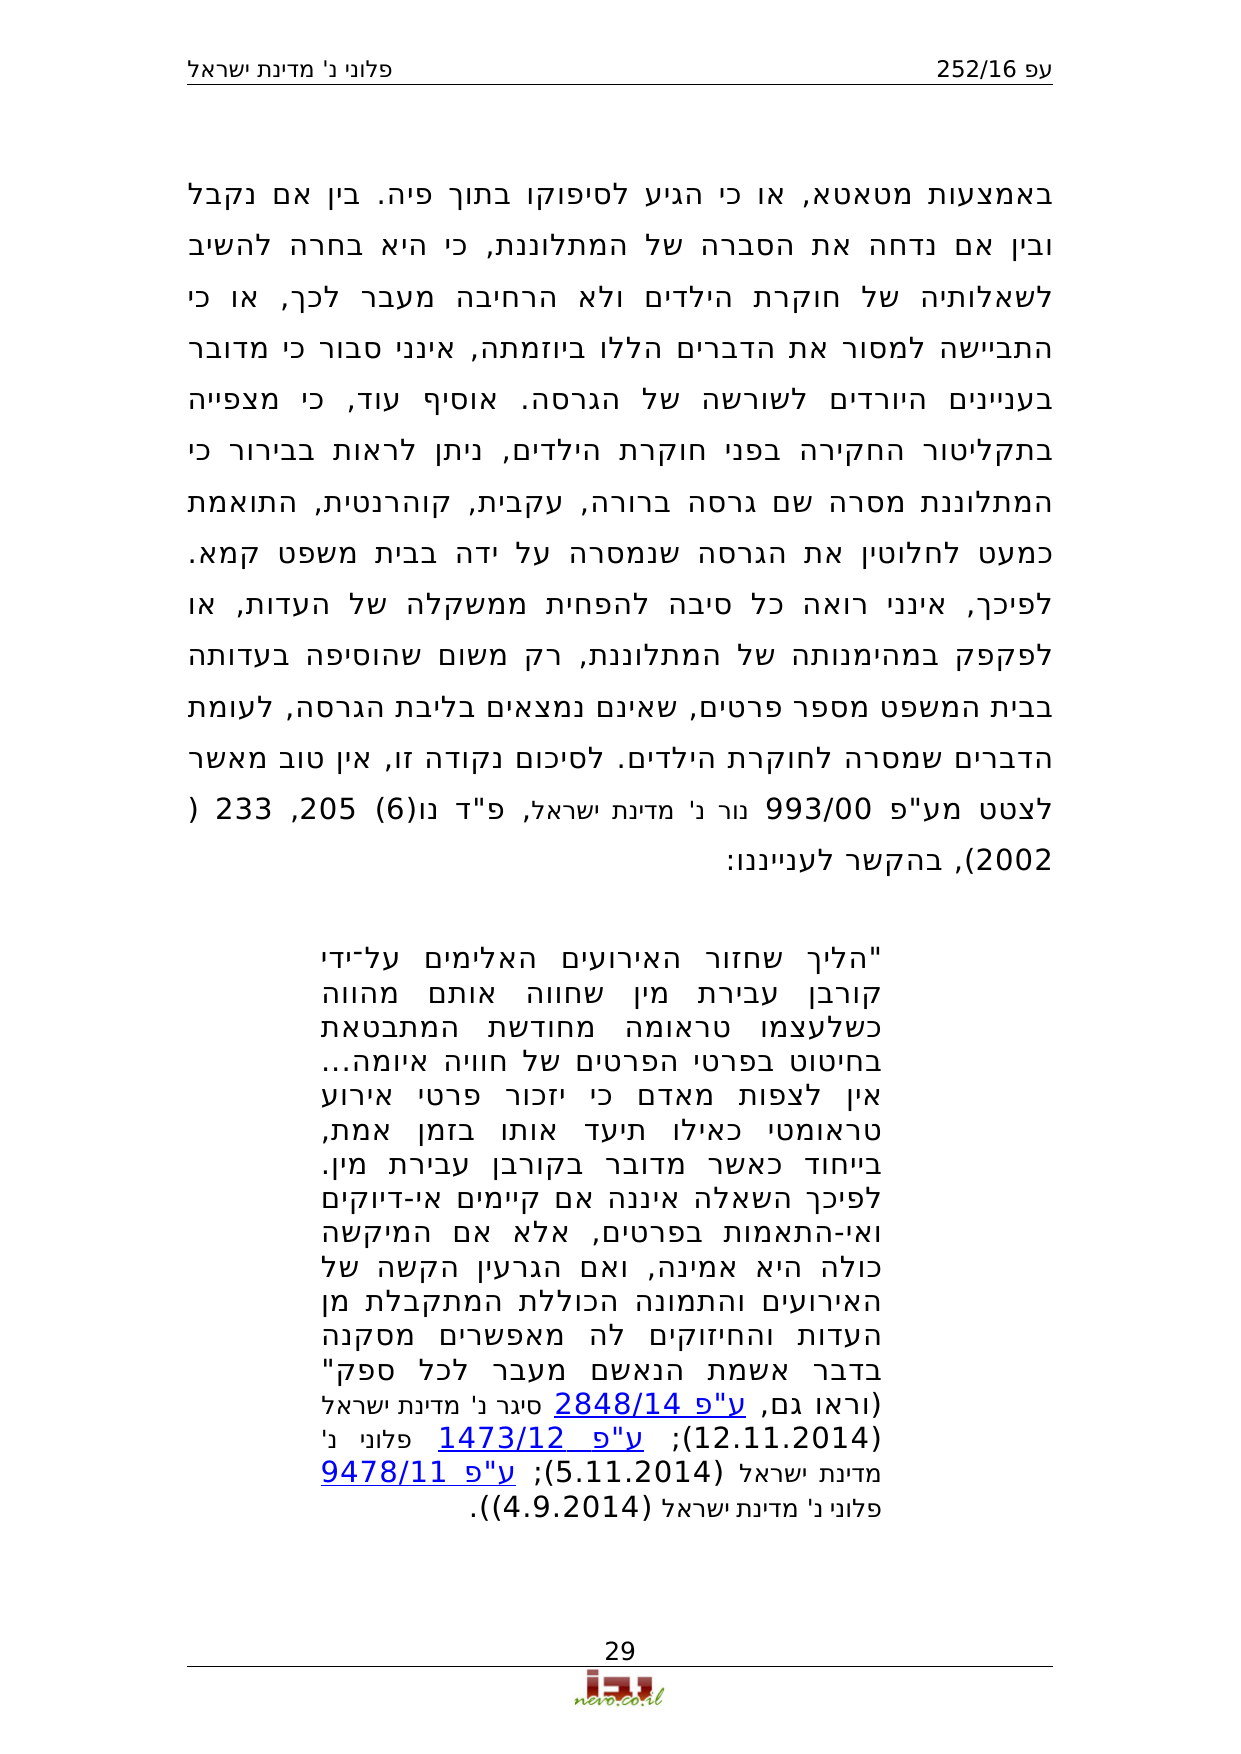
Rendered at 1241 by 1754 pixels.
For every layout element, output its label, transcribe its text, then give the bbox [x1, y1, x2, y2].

text "הליך שחזור האירועים האלימים על-ידי קורבן עבירת מין שחווה אותם מהווה כשלעצמו טראומה מחודשת המתבטאת בחיטוט בפרטי הפרטים של חוויה איומה... אין לצפות מאדם כי יזכור פרטי אירוע טראומטי כאילו תיעד אותו בזמן אמת, בייחוד כאשר מדובר בקורבן עבירת מין. לפיכך השאלה איננה אם קיימים אי-דיוקים ואי-התאמות בפרטים, אלא אם המיקשה כולה היא אמינה, ואם הגרעין הקשה של האירועים והתמונה הכוללת המתקבלת מן העדות והחיזוקים לה מאפשרים מסקנה בדבר אשמת הנאשם מעבר לכל ספק" (וראו גם, ע"פ 2848/14 סיגר נ' מדינת ישראל (12.11.2014); ע"פ 1473/12 פלוני נ' מדינת ישראל (5.11.2014); ע"פ 9478/11 פלוני נ' מדינת ישראל (4.9.2014)). [321, 934, 882, 1524]
picture [574, 1669, 666, 1707]
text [187, 177, 1053, 878]
